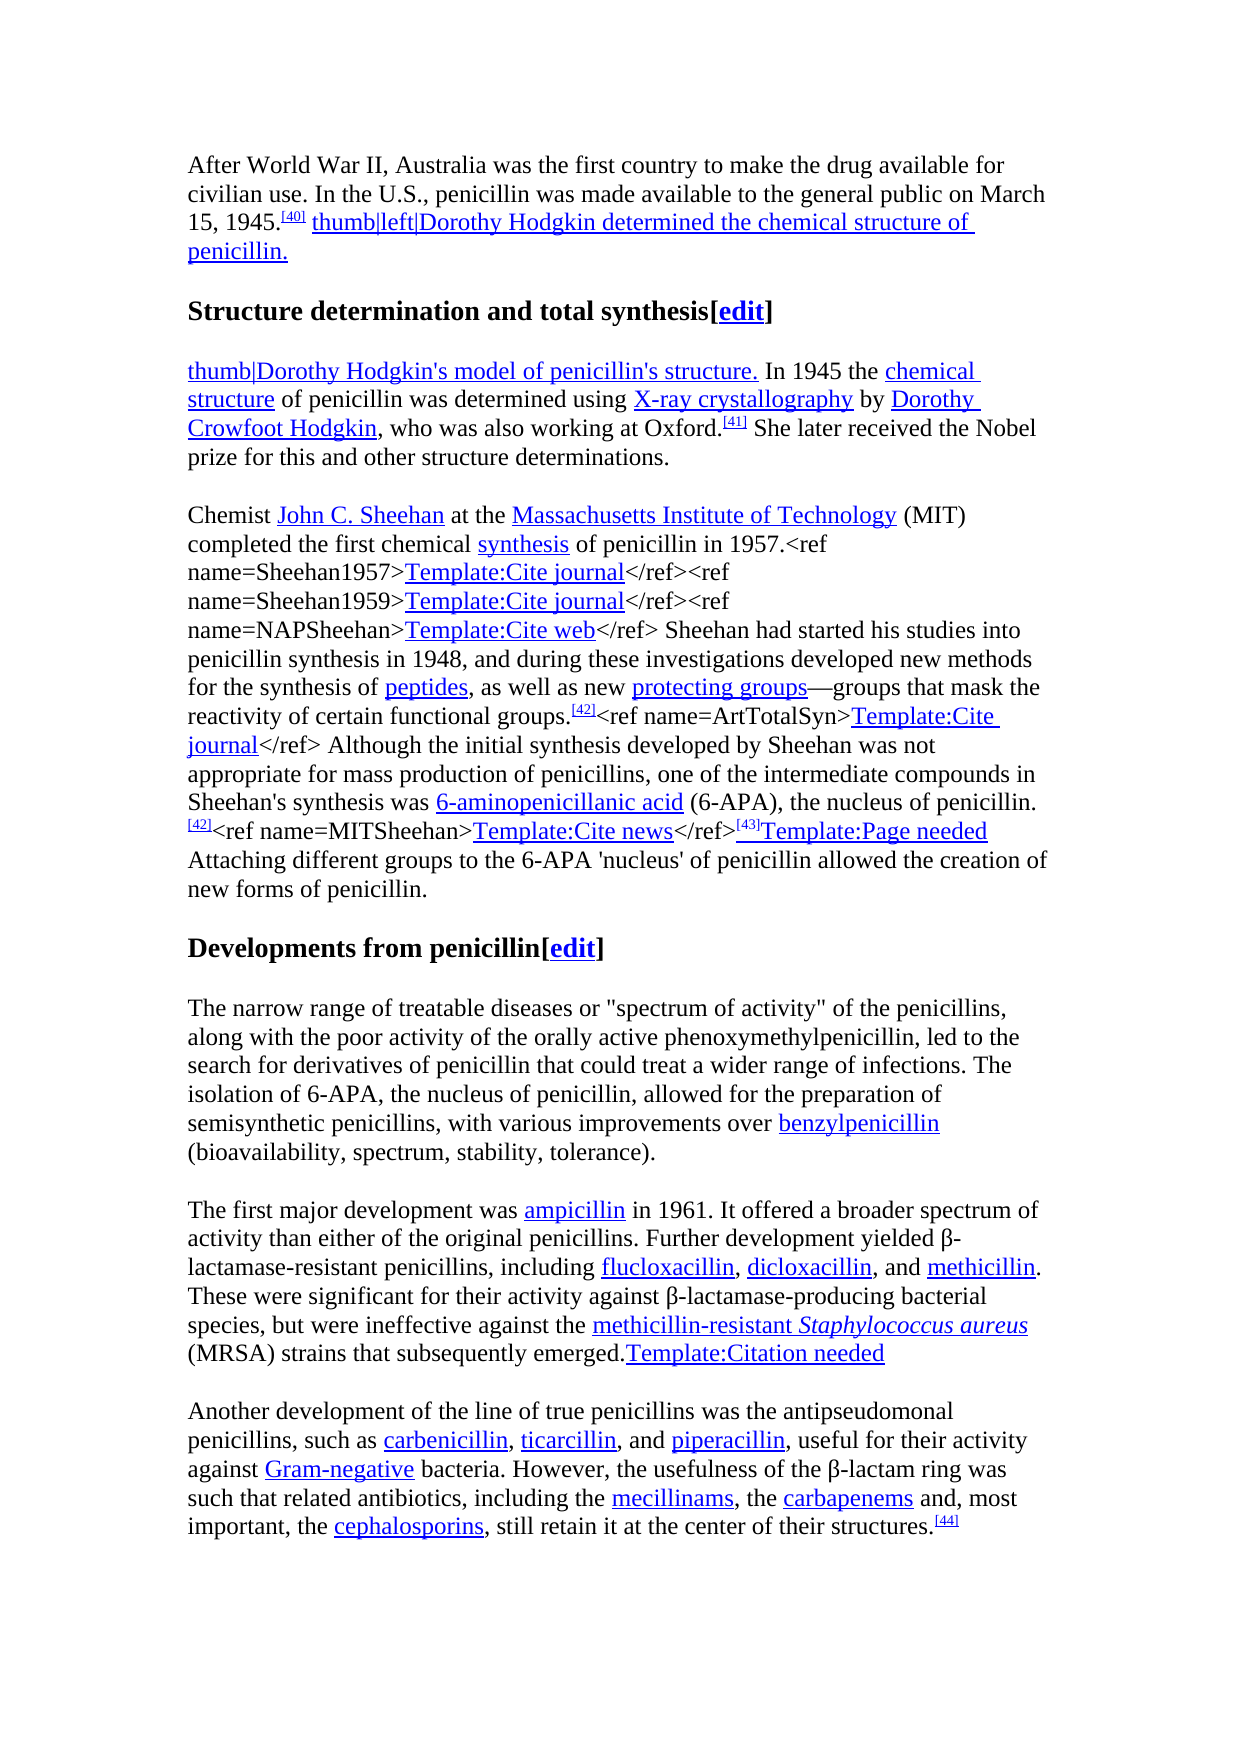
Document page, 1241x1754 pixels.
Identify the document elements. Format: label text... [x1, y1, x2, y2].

text The first major development was ampicillin in 1961. It offered a broader spectrum of activity than either of the original penicillins. Further development yielded β-lactamase-resistant penicillins, including flucloxacillin, dicloxacillin, and methicillin. These were significant for their activity against β-lactamase-producing bacterial species, but were ineffective against the methicillin-resistant Staphylococcus aureus (MRSA) strains that subsequently emerged.Template:Citation needed [187, 1195, 1053, 1367]
text After World War II, Australia was the first country to make the drug available for civilian use. In the U.S., penicillin was made available to the general public on March 15, 1945.[40] thumb|left|Dorothy Hodgkin determined the chemical structure of penicillin. [187, 150, 1053, 265]
subtitle Developments from penicillin[edit] [187, 932, 1053, 964]
subtitle Structure determination and total synthesis[edit] [187, 294, 1053, 327]
text thumb|Dorothy Hodgkin's model of penicillin's structure. In 1945 the chemical structure of penicillin was determined using X-ray crystallography by Dorothy Crowfoot Hodgkin, who was also working at Oxford.[41] She later received the Nobel prize for this and other structure determinations. [187, 356, 1053, 471]
text Chemist John C. Sheehan at the Massachusetts Institute of Technology (MIT) completed the first chemical synthesis of penicillin in 1957.<ref name=Sheehan1957>Template:Cite journal</ref><ref name=Sheehan1959>Template:Cite journal</ref><ref name=NAPSheehan>Template:Cite web</ref> Sheehan had started his studies into penicillin synthesis in 1948, and during these investigations developed new methods for the synthesis of peptides, as well as new protecting groups—groups that mask the reactivity of certain functional groups.[42]<ref name=ArtTotalSyn>Template:Cite journal</ref> Although the initial synthesis developed by Sheehan was not appropriate for mass production of penicillins, one of the intermediate compounds in Sheehan's synthesis was 6-aminopenicillanic acid (6-APA), the nucleus of penicillin.[42]<ref name=MITSheehan>Template:Cite news</ref>[43]Template:Page needed Attaching different groups to the 6-APA 'nucleus' of penicillin allowed the creation of new forms of penicillin. [187, 500, 1053, 902]
text Another development of the line of true penicillins was the antipseudomonal penicillins, such as carbenicillin, ticarcillin, and piperacillin, useful for their activity against Gram-negative bacteria. However, the usefulness of the β-lactam ring was such that related antibiotics, including the mecillinams, the carbapenems and, most important, the cephalosporins, still retain it at the center of their structures.[44] [187, 1396, 1053, 1540]
text The narrow range of treatable diseases or "spectrum of activity" of the penicillins, along with the poor activity of the orally active phenoxymethylpenicillin, led to the search for derivatives of penicillin that could treat a wider range of infections. The isolation of 6-APA, the nucleus of penicillin, allowed for the preparation of semisynthetic penicillins, with various improvements over benzylpenicillin (bioavailability, spectrum, stability, tolerance). [187, 993, 1053, 1166]
